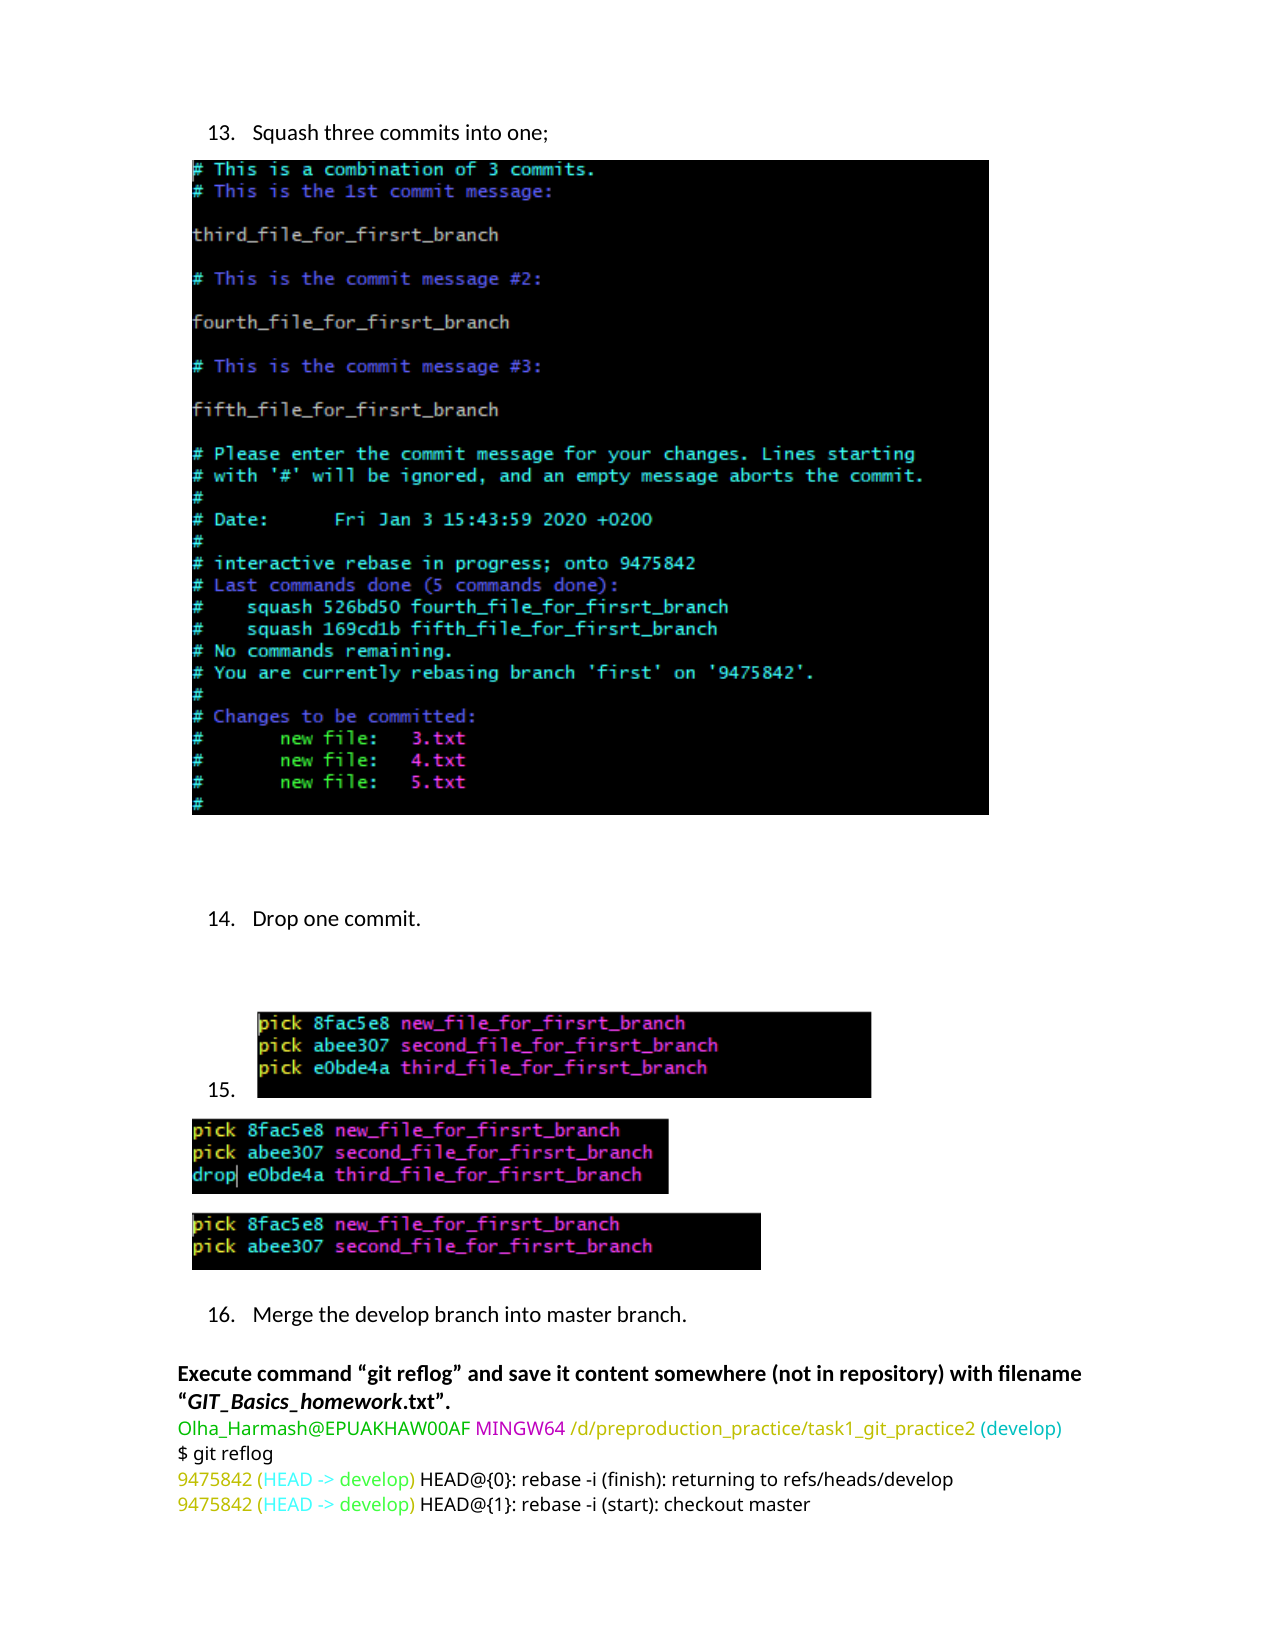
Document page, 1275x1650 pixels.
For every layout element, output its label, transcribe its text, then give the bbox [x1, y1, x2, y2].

picture [192, 1116, 669, 1194]
text Olha_Harmash@EPUAKHAW00AF MINGW64 /d/preproduction_practice/task1_git_practice2 (develop) [177, 1415, 1186, 1441]
picture [192, 160, 989, 815]
list Merge the develop branch into master branch. [192, 1301, 1186, 1328]
picture [257, 1009, 872, 1098]
text Execute command “git reflog” and save it content somewhere (not in repository) with filename “GIT_Basics_homework.txt”. [177, 1359, 1186, 1415]
text 9475842 (HEAD -> develop) HEAD@{1}: rebase -i (start): checkout master [177, 1492, 1186, 1517]
text $ git reflog [177, 1441, 1186, 1466]
list Drop one commit. [192, 904, 1186, 932]
picture [192, 1207, 761, 1270]
text 9475842 (HEAD -> develop) HEAD@{0}: rebase -i (finish): returning to refs/heads/develop [177, 1466, 1186, 1492]
